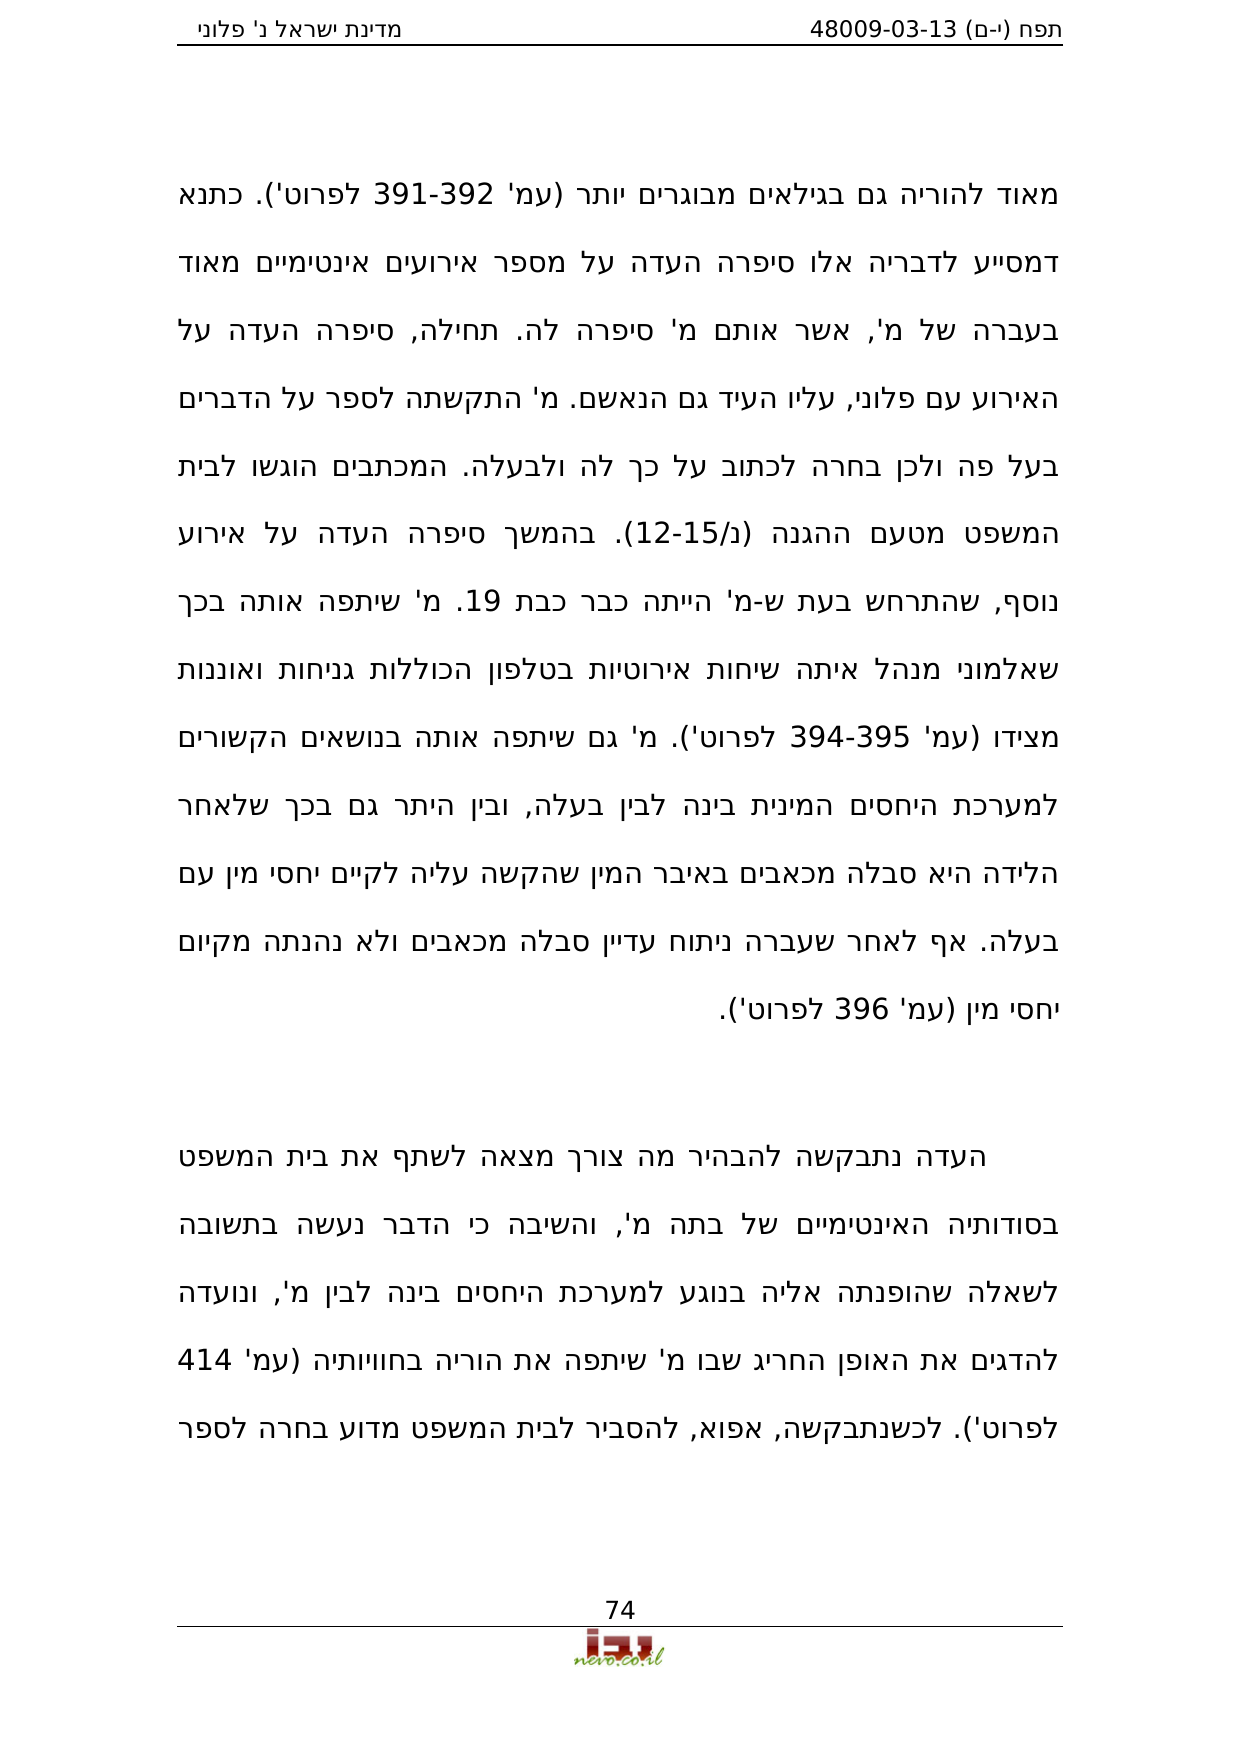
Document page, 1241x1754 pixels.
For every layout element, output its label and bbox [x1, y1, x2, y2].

picture [574, 1628, 666, 1667]
text [177, 1139, 1060, 1445]
text [177, 177, 1063, 1026]
